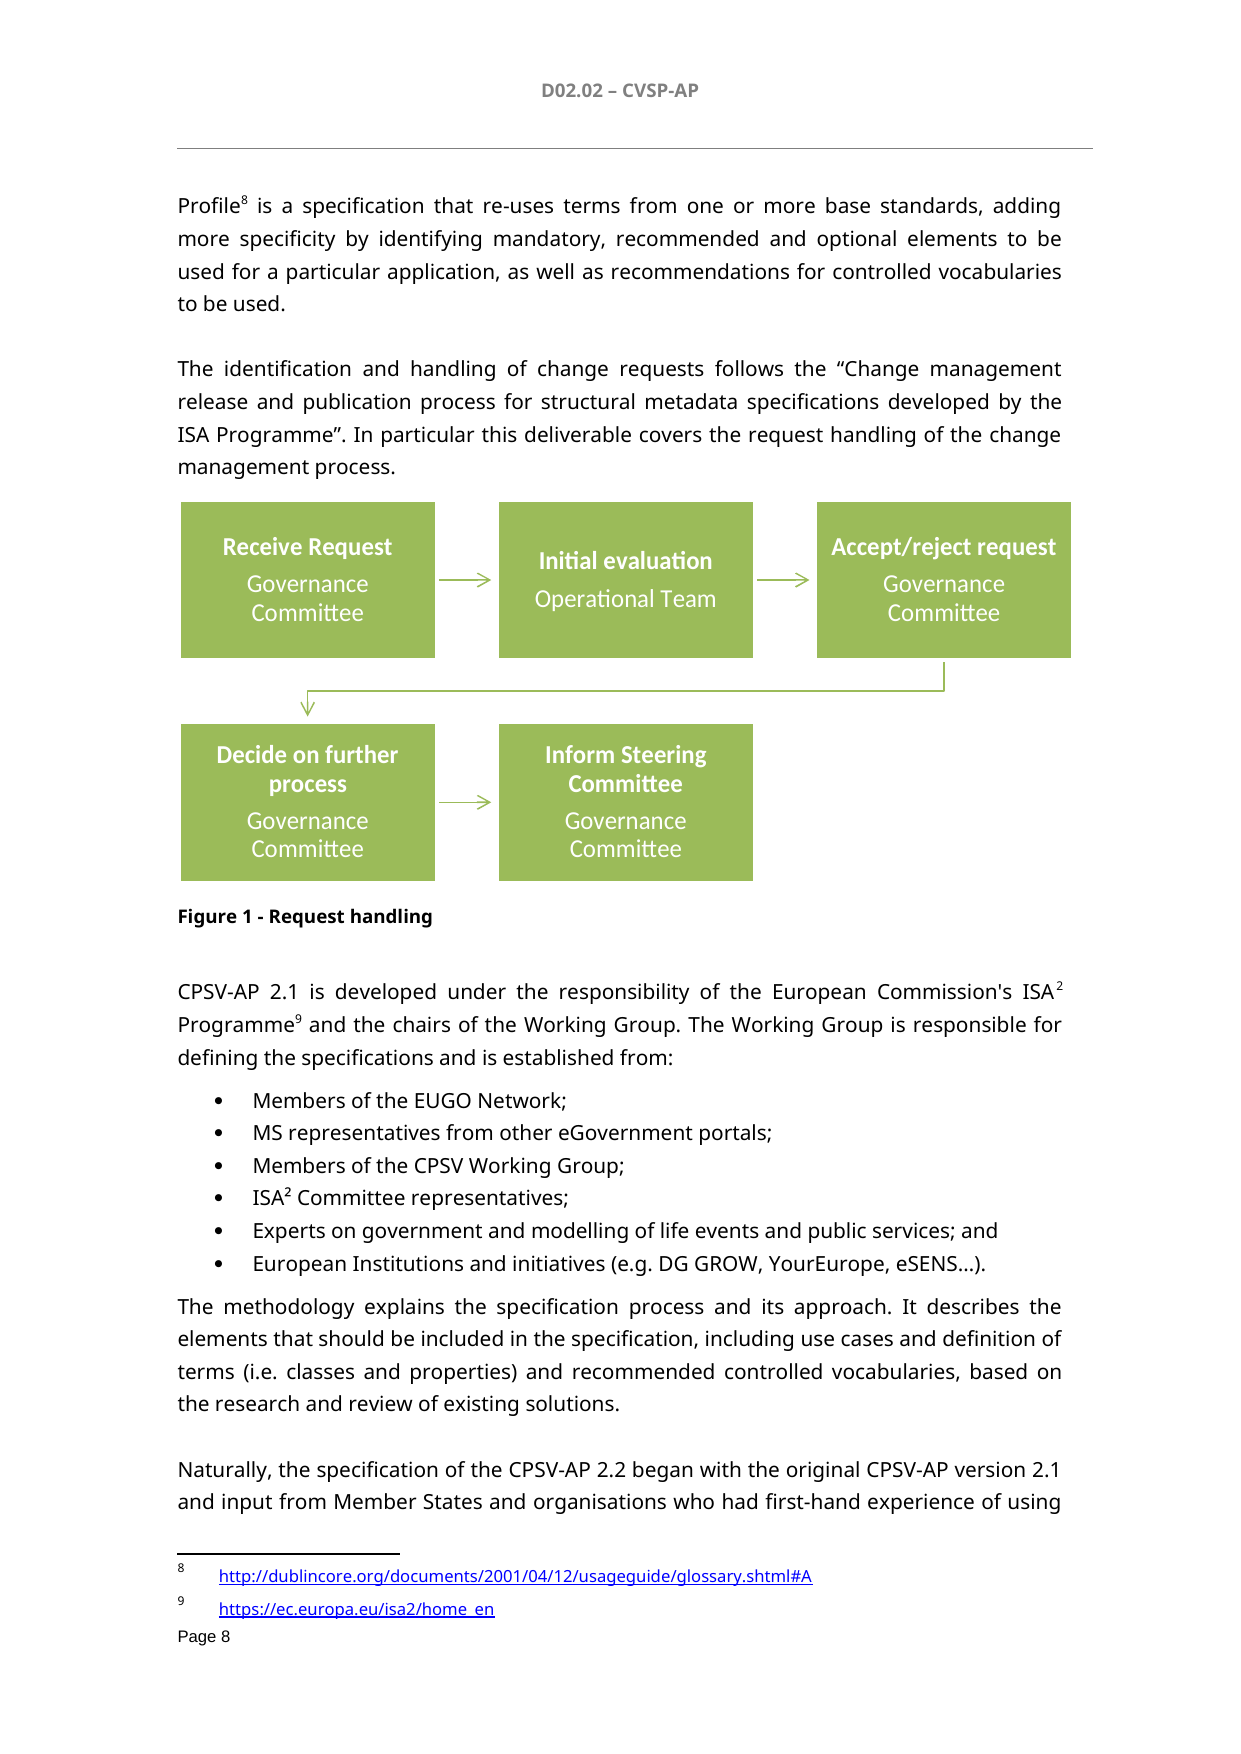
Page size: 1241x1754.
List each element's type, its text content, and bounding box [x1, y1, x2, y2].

text Figure 1 - Request handling [177, 903, 1063, 929]
list MS representatives from other eGovernment portals; [215, 1118, 1063, 1147]
list Members of the EUGO Network; [215, 1086, 1063, 1114]
list Experts on government and modelling of life events and public services; and [215, 1216, 1063, 1244]
text The methodology explains the specification process and its approach. It describes the elements that should be included in the specification, including use cases and definition of terms (i.e. classes and properties) and recommended controlled vocabularies, based on the research and review of existing solutions. [177, 1292, 1063, 1418]
list European Institutions and initiatives (e.g. DG GROW, YourEurope, eSENS…). [215, 1249, 1063, 1277]
list ISA² Committee representatives; [215, 1183, 1063, 1212]
text This common data model has been defined as an Application Profile of the ISA Core Public Service Vocabulary (henceforth referred to as the CPSV-AP). An Application Profile is a specification that re-uses terms from one or more base standards, adding more specificity by identifying mandatory, recommended and optional elements to be used for a particular application, as well as recommendations for controlled vocabularies to be used. [177, 192, 1063, 318]
text CPSV-AP 2.1 is developed under the responsibility of the European Commission's ISA2 Programme and the chairs of the Working Group. The Working Group is responsible for defining the specifications and is established from: [177, 977, 1063, 1071]
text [177, 1455, 1063, 1516]
text The identification and handling of change requests follows the “Change management release and publication process for structural metadata specifications developed by the ISA Programme”. In particular this deliverable covers the request handling of the change management process. [177, 354, 1063, 481]
list Members of the CPSV Working Group; [215, 1151, 1063, 1179]
